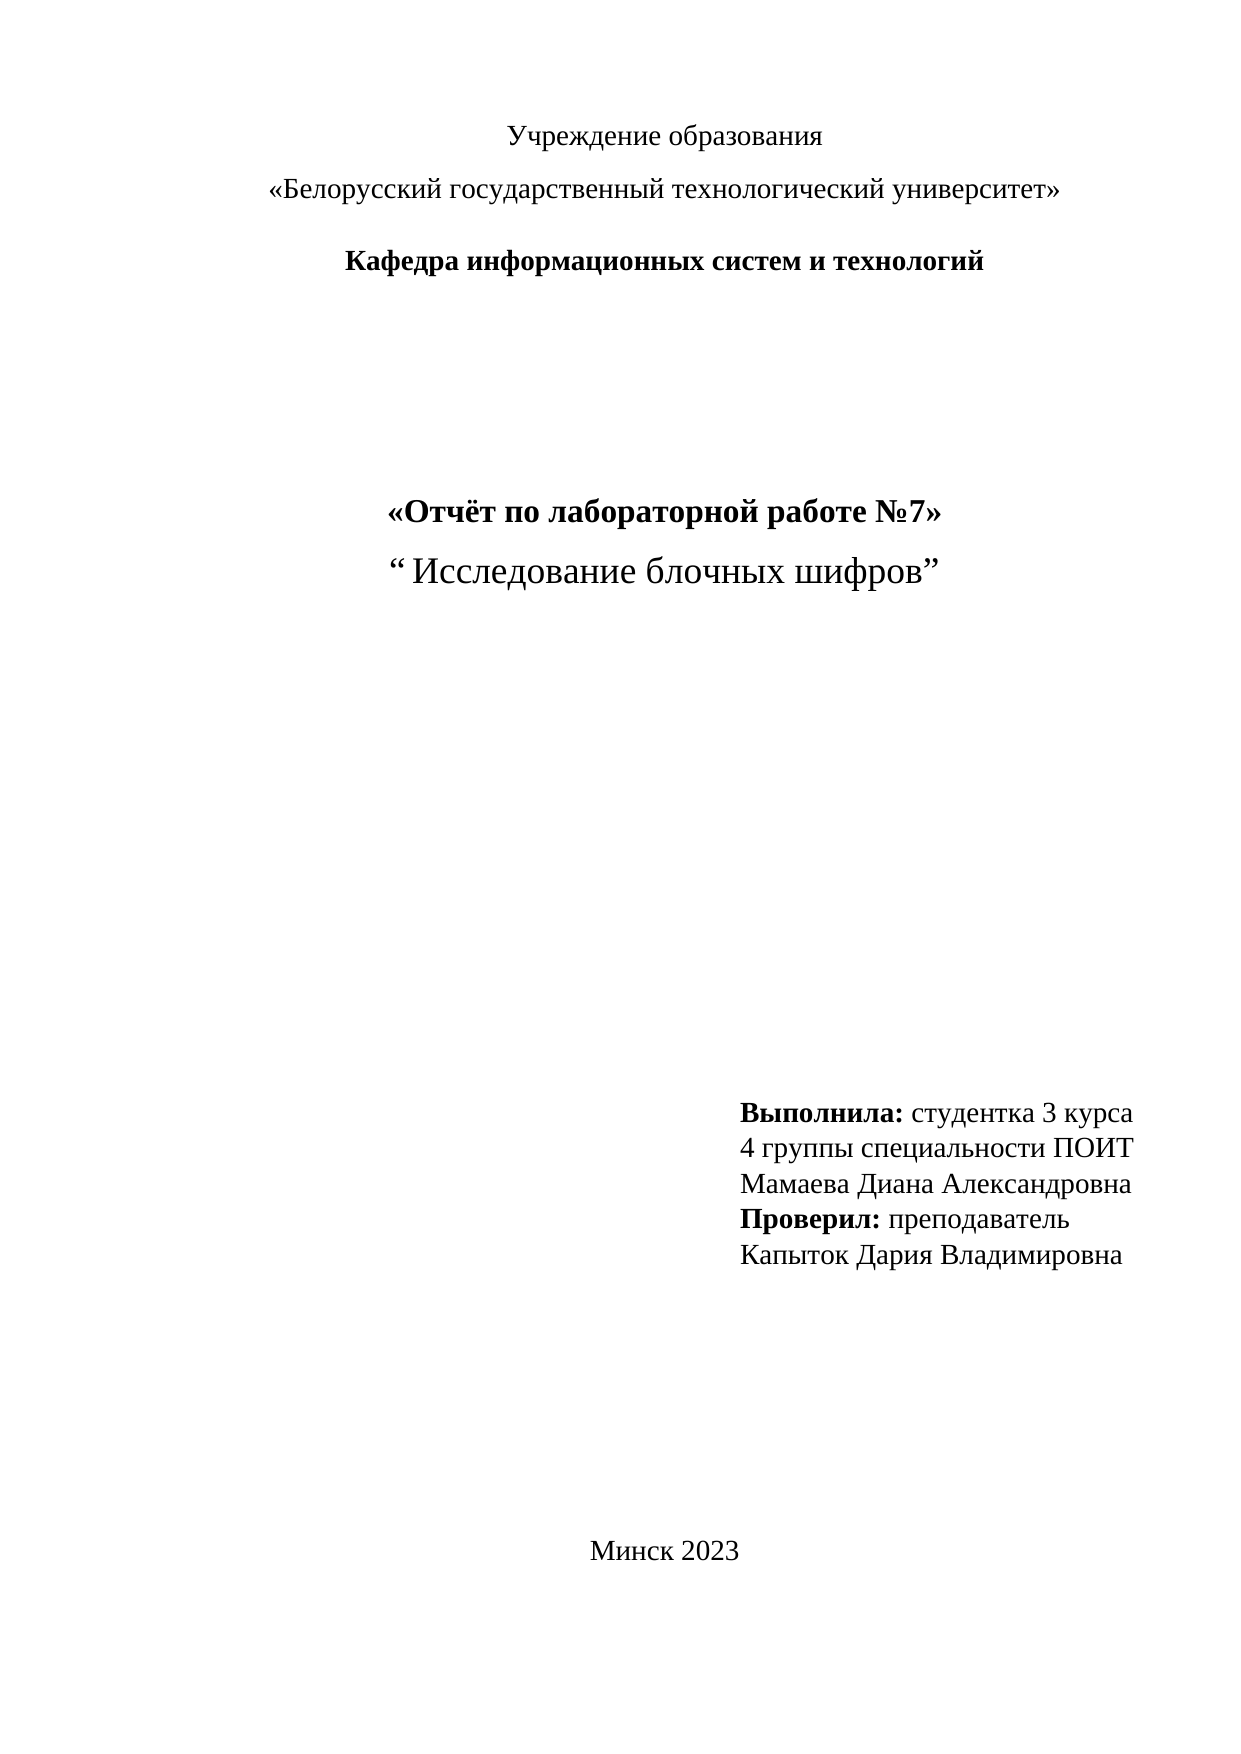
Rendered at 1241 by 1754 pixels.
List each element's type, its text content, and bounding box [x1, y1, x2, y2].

text Кафедра информационных систем и технологий [177, 243, 1152, 276]
text Капыток Дария Владимировна [740, 1237, 1152, 1271]
text Выполнила: студентка 3 курса [740, 1095, 1152, 1128]
text Проверил: преподаватель [740, 1201, 1152, 1235]
text «Белорусский государственный технологический университет» [177, 172, 1152, 205]
text Минск 2023 [177, 1533, 1152, 1567]
text «Отчёт по лабораторной работе №7» [177, 491, 1152, 530]
text Мамаева Диана Александровна [740, 1166, 1152, 1199]
text 4 группы специальности ПОИТ [740, 1130, 1152, 1164]
text Учреждение образования [177, 118, 1152, 152]
text “ Исследование блочных шифров” [177, 549, 1152, 592]
